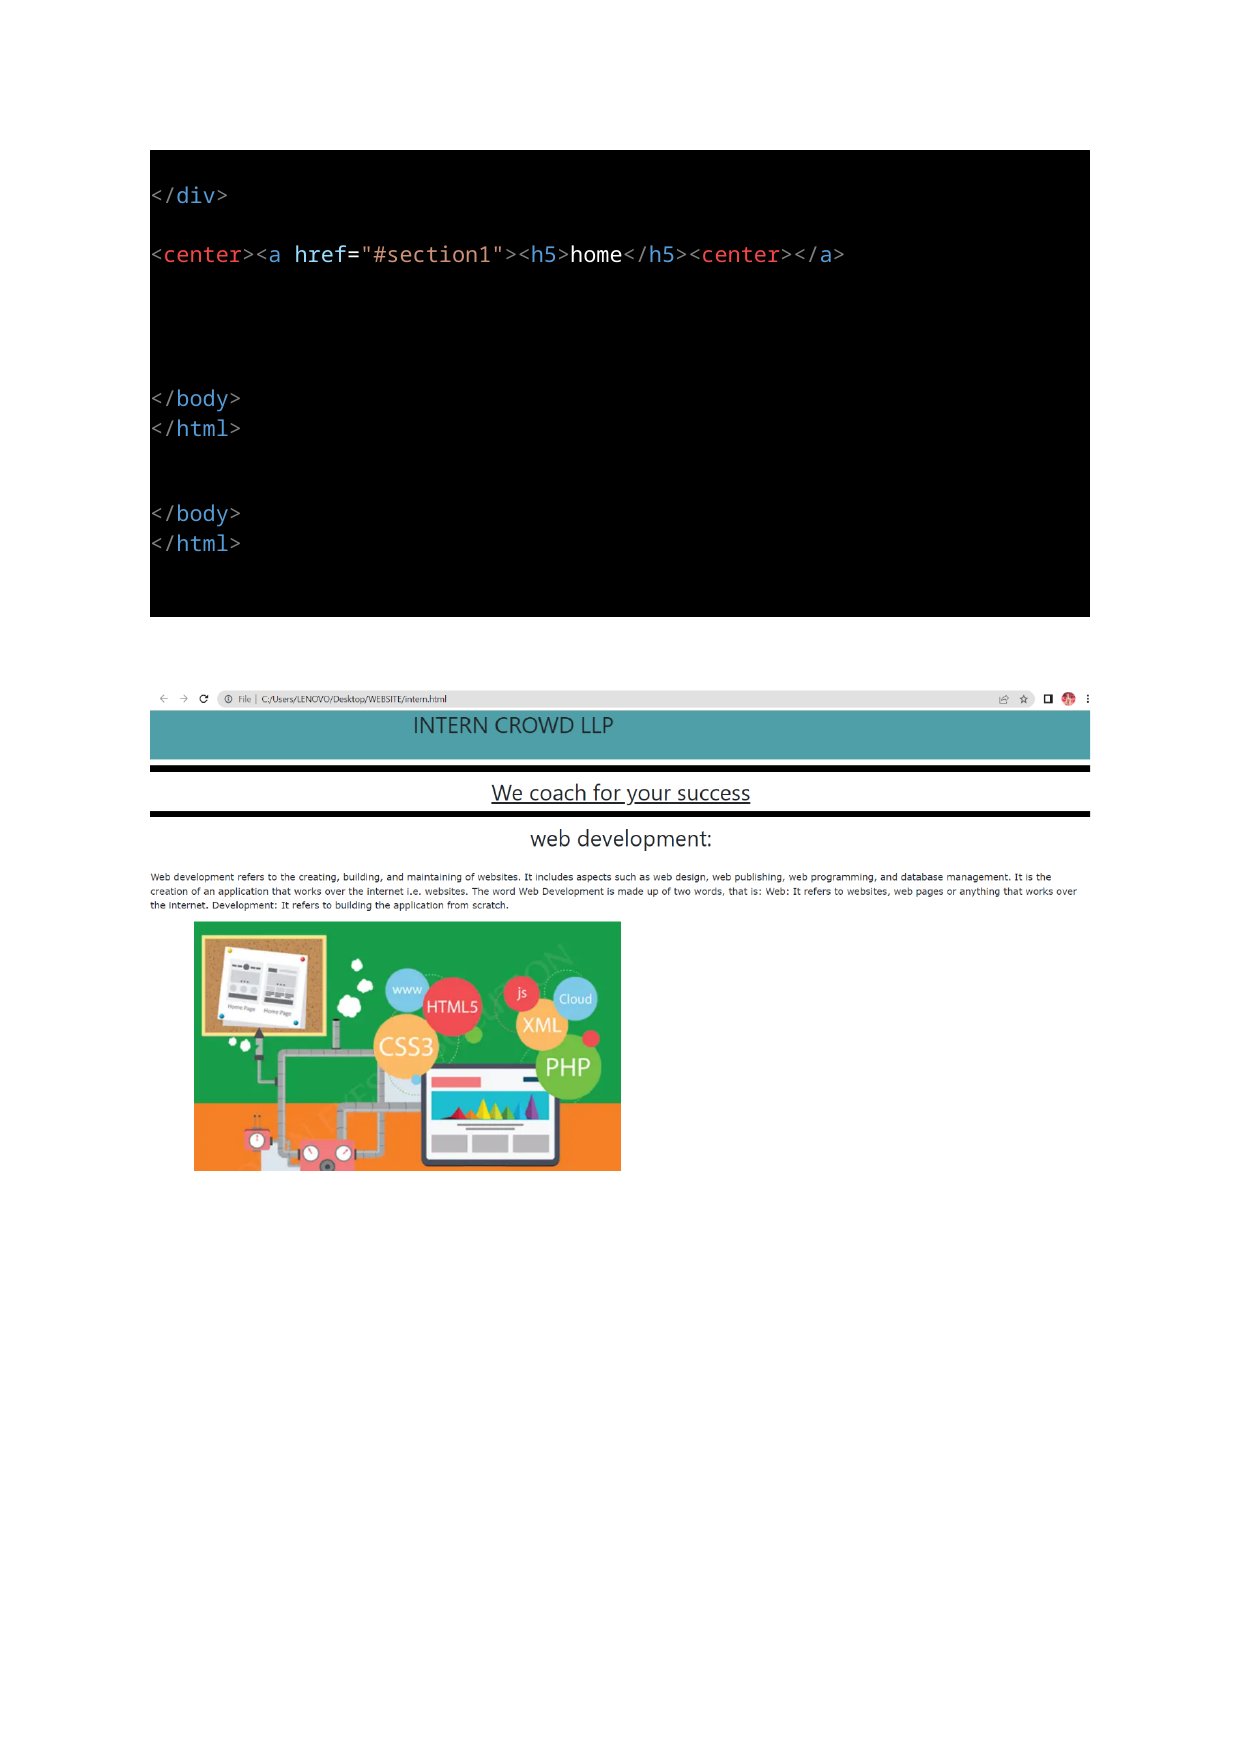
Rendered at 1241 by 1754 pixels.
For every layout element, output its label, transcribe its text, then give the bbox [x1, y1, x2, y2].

text </body> [150, 498, 1090, 528]
text </html> [150, 413, 1090, 443]
text </div> [150, 180, 1090, 209]
text </html> [150, 528, 1090, 557]
text <center><a href="#section1"><h5>home</h5><center></a> [150, 239, 1090, 269]
picture [150, 688, 1091, 1171]
text </body> [150, 383, 1090, 413]
